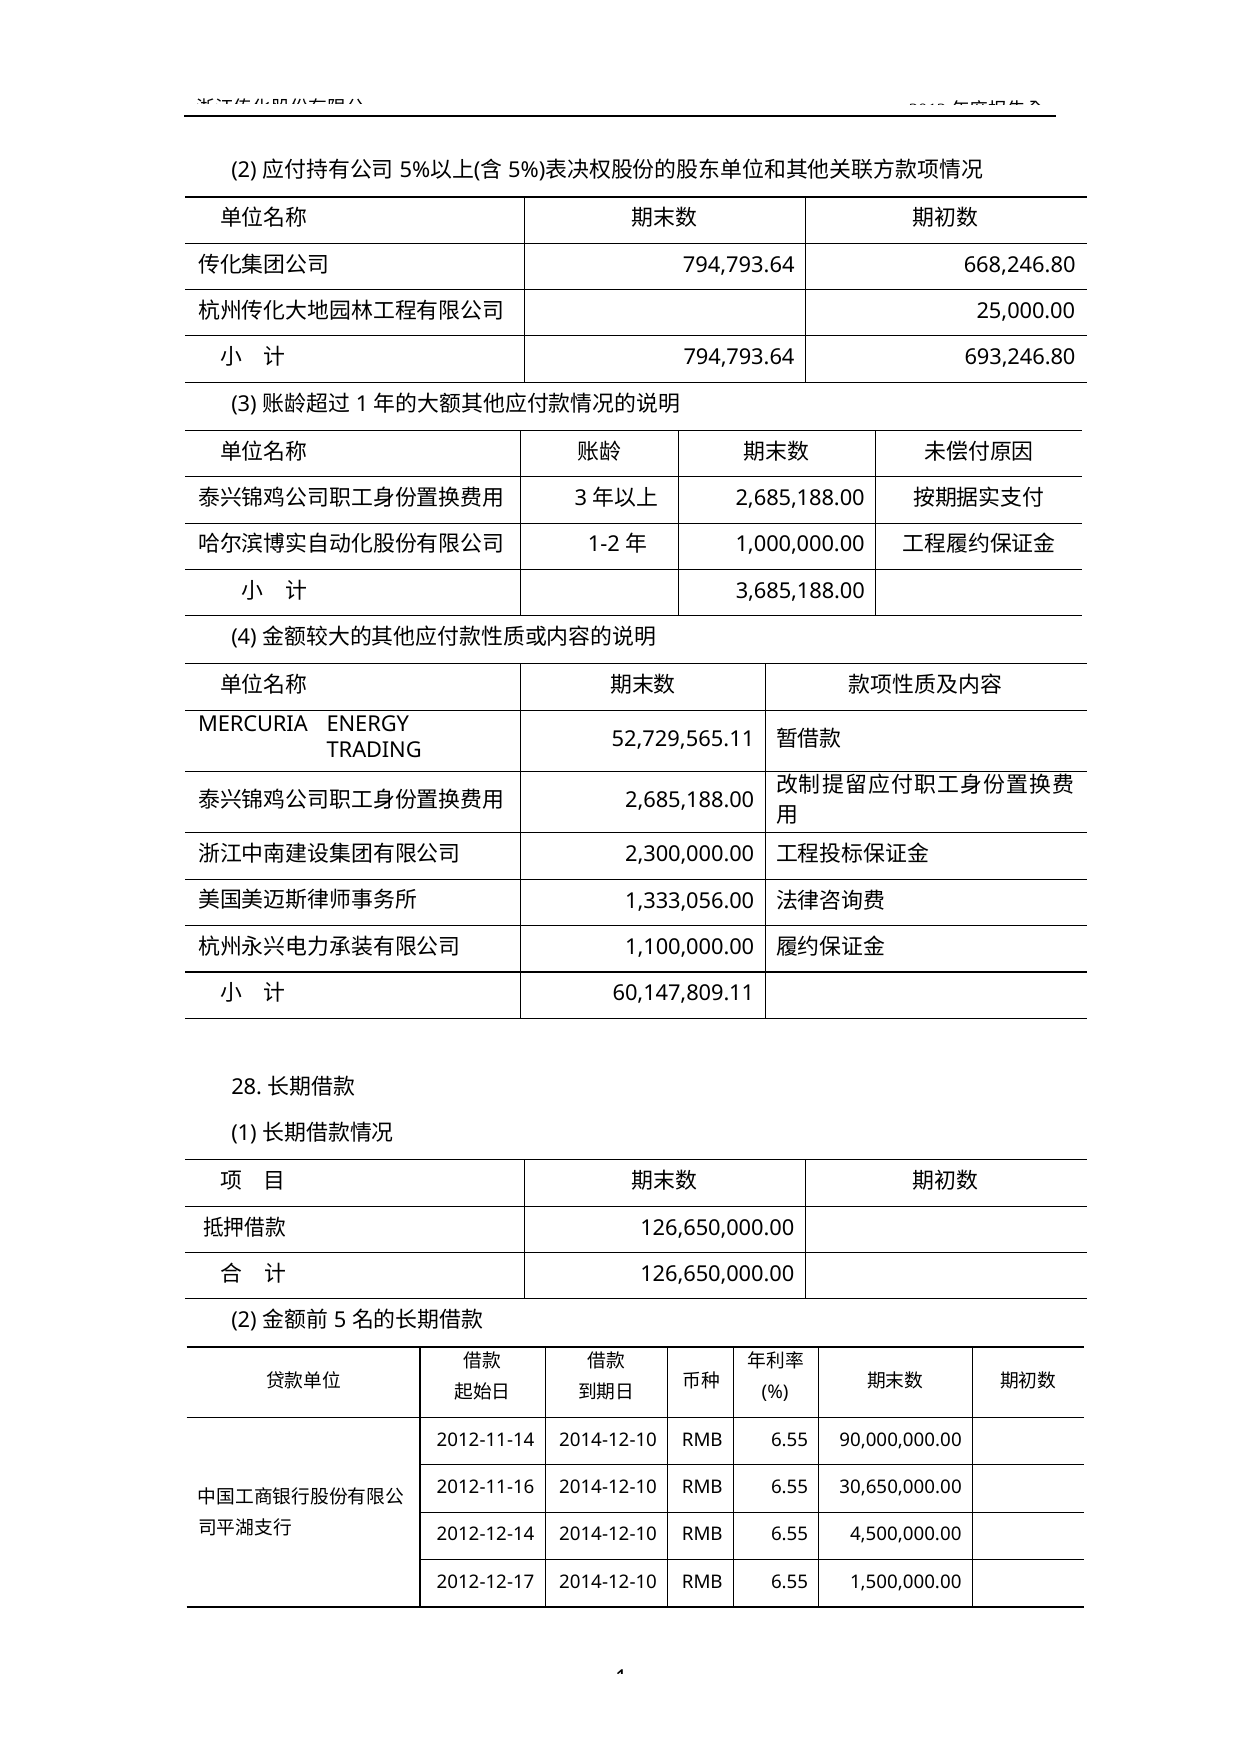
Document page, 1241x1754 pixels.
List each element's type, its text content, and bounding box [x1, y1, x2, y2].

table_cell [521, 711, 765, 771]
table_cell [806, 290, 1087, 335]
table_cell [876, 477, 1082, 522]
text (4) 金额较大的其他应付款性质或内容的说明 [231, 621, 1055, 651]
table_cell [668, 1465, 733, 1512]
text (2) 金额前 5 名的长期借款 [231, 1304, 1055, 1334]
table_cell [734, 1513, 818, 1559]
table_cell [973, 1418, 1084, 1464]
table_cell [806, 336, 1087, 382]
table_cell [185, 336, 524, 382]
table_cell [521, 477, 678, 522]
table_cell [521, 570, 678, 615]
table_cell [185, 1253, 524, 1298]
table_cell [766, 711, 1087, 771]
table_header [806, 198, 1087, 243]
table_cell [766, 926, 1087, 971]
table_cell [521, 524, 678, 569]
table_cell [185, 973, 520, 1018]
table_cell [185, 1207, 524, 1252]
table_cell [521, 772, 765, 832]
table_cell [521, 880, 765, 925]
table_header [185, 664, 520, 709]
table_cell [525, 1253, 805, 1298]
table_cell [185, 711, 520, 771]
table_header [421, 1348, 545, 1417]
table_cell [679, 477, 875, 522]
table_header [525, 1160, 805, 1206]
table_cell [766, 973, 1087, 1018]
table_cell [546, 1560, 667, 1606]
text 28. 长期借款 [231, 1071, 1055, 1101]
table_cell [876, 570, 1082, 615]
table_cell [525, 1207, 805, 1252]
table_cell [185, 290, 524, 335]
text (1) 长期借款情况 [231, 1117, 1055, 1147]
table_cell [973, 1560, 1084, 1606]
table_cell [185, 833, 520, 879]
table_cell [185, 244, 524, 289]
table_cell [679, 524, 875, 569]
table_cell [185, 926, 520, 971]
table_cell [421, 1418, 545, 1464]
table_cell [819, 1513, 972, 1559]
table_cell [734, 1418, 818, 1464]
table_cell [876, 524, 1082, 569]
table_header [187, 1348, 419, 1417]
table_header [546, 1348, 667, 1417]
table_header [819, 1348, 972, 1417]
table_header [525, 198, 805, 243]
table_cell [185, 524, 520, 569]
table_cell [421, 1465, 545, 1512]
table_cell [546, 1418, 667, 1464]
text (3) 账龄超过 1 年的大额其他应付款情况的说明 [231, 388, 1055, 417]
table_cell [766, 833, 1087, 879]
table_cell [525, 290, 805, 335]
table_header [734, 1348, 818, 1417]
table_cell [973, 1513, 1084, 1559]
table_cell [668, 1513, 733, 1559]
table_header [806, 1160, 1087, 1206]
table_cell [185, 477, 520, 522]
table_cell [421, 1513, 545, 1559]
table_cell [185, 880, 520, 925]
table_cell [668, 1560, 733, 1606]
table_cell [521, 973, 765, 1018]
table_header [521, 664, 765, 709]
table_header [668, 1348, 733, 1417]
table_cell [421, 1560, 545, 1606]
text (2) 应付持有公司 5%以上(含 5%)表决权股份的股东单位和其他关联方款项情况 [231, 154, 1055, 184]
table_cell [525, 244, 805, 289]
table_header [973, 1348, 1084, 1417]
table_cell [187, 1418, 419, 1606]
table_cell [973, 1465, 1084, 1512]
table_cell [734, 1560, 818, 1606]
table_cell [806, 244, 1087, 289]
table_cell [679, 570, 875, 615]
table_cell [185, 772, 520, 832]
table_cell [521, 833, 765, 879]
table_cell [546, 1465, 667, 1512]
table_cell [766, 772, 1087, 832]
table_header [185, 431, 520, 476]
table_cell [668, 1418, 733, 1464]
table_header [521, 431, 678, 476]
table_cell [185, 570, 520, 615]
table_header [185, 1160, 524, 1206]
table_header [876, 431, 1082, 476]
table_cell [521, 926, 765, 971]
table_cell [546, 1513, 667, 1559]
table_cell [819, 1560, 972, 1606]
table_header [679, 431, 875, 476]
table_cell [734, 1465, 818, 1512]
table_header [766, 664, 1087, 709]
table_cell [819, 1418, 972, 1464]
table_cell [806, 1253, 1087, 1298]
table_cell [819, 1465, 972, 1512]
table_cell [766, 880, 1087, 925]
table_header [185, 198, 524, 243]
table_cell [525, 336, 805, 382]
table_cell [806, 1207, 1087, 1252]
